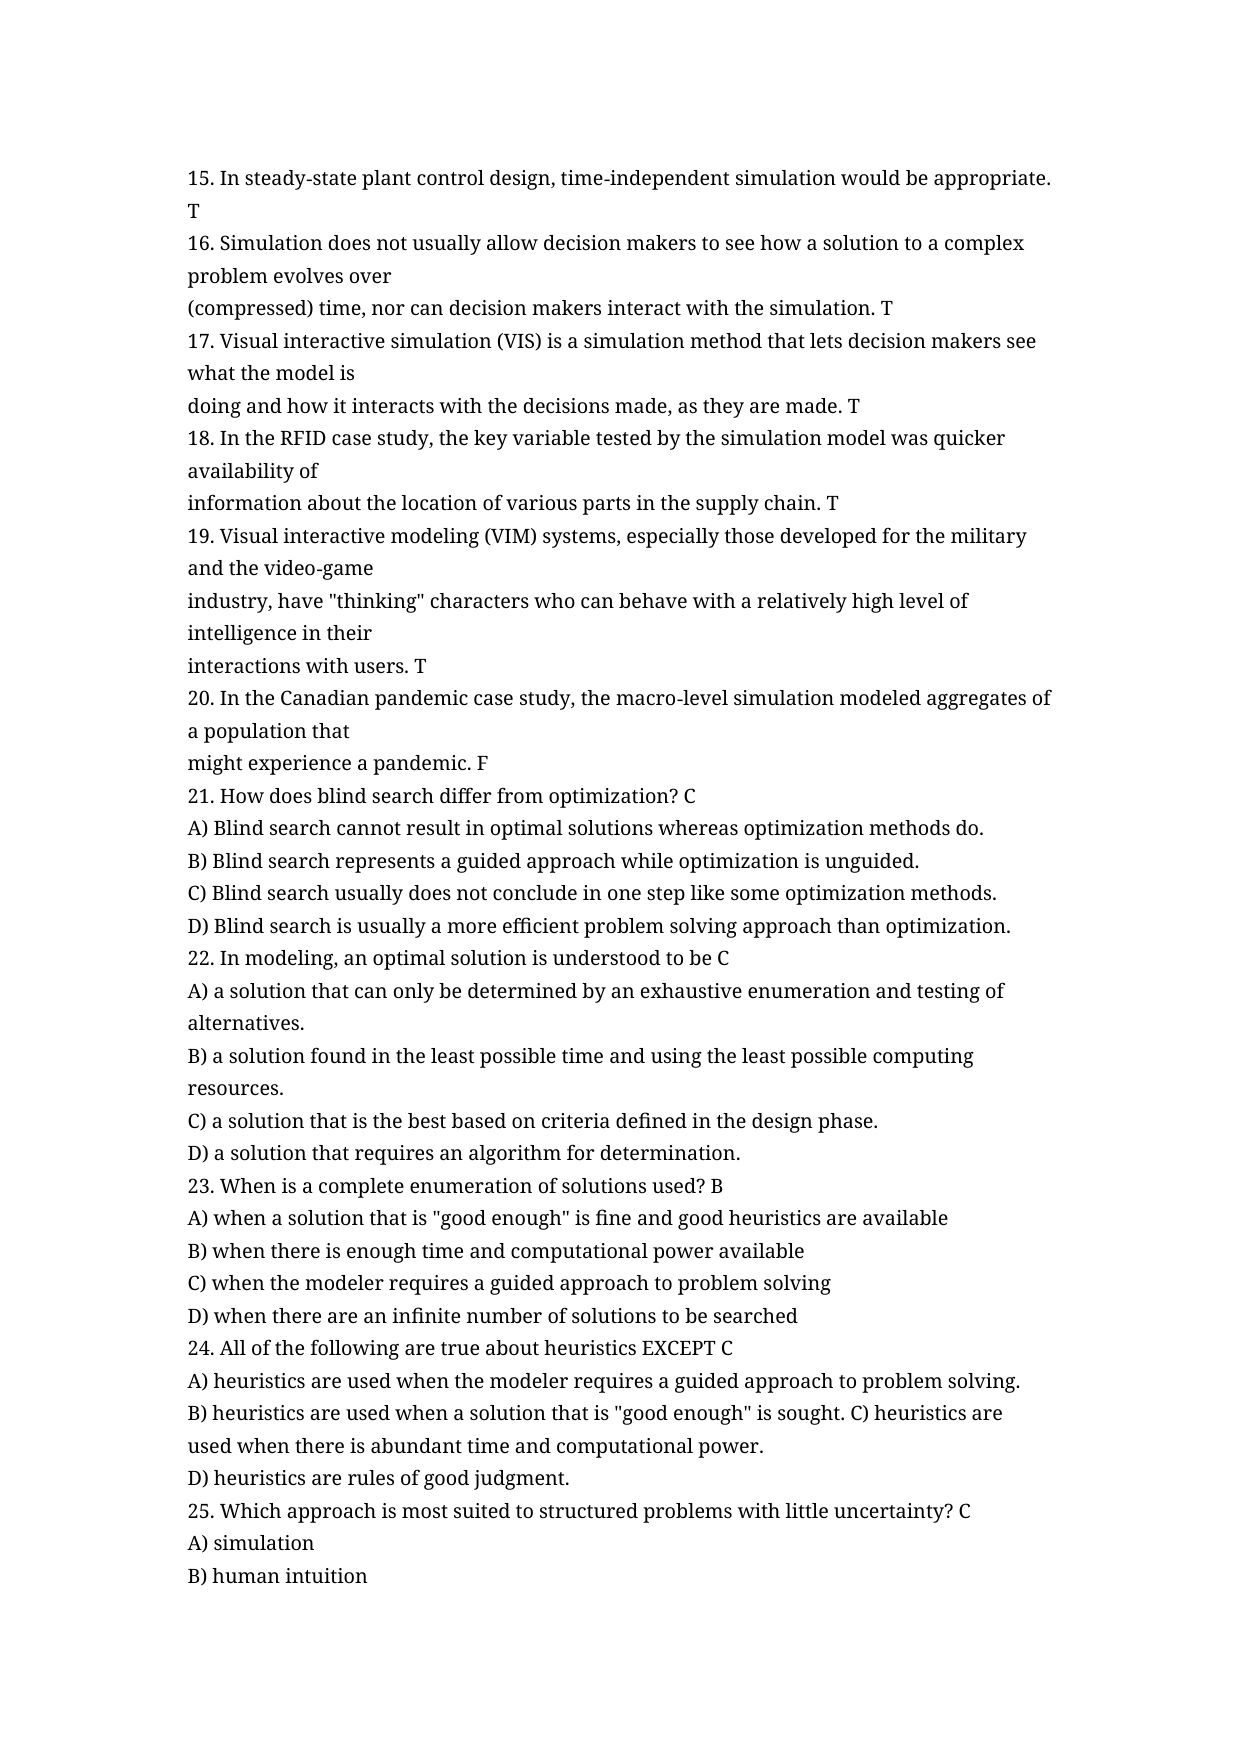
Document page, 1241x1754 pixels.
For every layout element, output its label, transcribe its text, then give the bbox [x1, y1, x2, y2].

text A) Blind search cannot result in optimal solutions whereas optimization methods do. [187, 812, 1053, 844]
text 20. In the Canadian pandemic case study, the macro-level simulation modeled aggregates of a population that [187, 682, 1053, 747]
text D) when there are an infinite number of solutions to be searched [187, 1299, 1053, 1332]
text 22. In modeling, an optimal solution is understood to be C [187, 942, 1053, 974]
text 15. In steady-state plant control design, time-independent simulation would be appropriate. T [187, 162, 1053, 227]
text 23. When is a complete enumeration of solutions used? B [187, 1169, 1053, 1202]
text 21. How does blind search differ from optimization? C [187, 779, 1053, 812]
text B) heuristics are used when a solution that is "good enough" is sought. C) heuristics are used when there is abundant time and computational power. [187, 1397, 1053, 1462]
text information about the location of various parts in the supply chain. T [187, 487, 1053, 519]
text interactions with users. T [187, 649, 1053, 682]
text 19. Visual interactive modeling (VIM) systems, especially those developed for the military and the video-game [187, 519, 1053, 584]
text 16. Simulation does not usually allow decision makers to see how a solution to a complex problem evolves over [187, 227, 1053, 292]
text industry, have "thinking" characters who can behave with a relatively high level of intelligence in their [187, 584, 1053, 649]
text A) a solution that can only be determined by an exhaustive enumeration and testing of alternatives. [187, 974, 1053, 1039]
text B) a solution found in the least possible time and using the least possible computing resources. [187, 1039, 1053, 1104]
text 17. Visual interactive simulation (VIS) is a simulation method that lets decision makers see what the model is [187, 324, 1053, 389]
text 25. Which approach is most suited to structured problems with little uncertainty? C [187, 1494, 1053, 1527]
text D) heuristics are rules of good judgment. [187, 1462, 1053, 1494]
text D) Blind search is usually a more efficient problem solving approach than optimization. [187, 909, 1053, 942]
text C) Blind search usually does not conclude in one step like some optimization methods. [187, 877, 1053, 909]
text doing and how it interacts with the decisions made, as they are made. T [187, 389, 1053, 422]
text B) human intuition [187, 1559, 1053, 1592]
text 24. All of the following are true about heuristics EXCEPT C [187, 1332, 1053, 1364]
text A) simulation [187, 1527, 1053, 1559]
text D) a solution that requires an algorithm for determination. [187, 1137, 1053, 1169]
text might experience a pandemic. F [187, 747, 1053, 779]
text B) Blind search represents a guided approach while optimization is unguided. [187, 844, 1053, 877]
text B) when there is enough time and computational power available [187, 1234, 1053, 1267]
text 18. In the RFID case study, the key variable tested by the simulation model was quicker availability of [187, 422, 1053, 487]
text (compressed) time, nor can decision makers interact with the simulation. T [187, 292, 1053, 324]
text A) when a solution that is "good enough" is fine and good heuristics are available [187, 1202, 1053, 1234]
text C) a solution that is the best based on criteria defined in the design phase. [187, 1104, 1053, 1137]
text A) heuristics are used when the modeler requires a guided approach to problem solving. [187, 1364, 1053, 1397]
text C) when the modeler requires a guided approach to problem solving [187, 1267, 1053, 1299]
